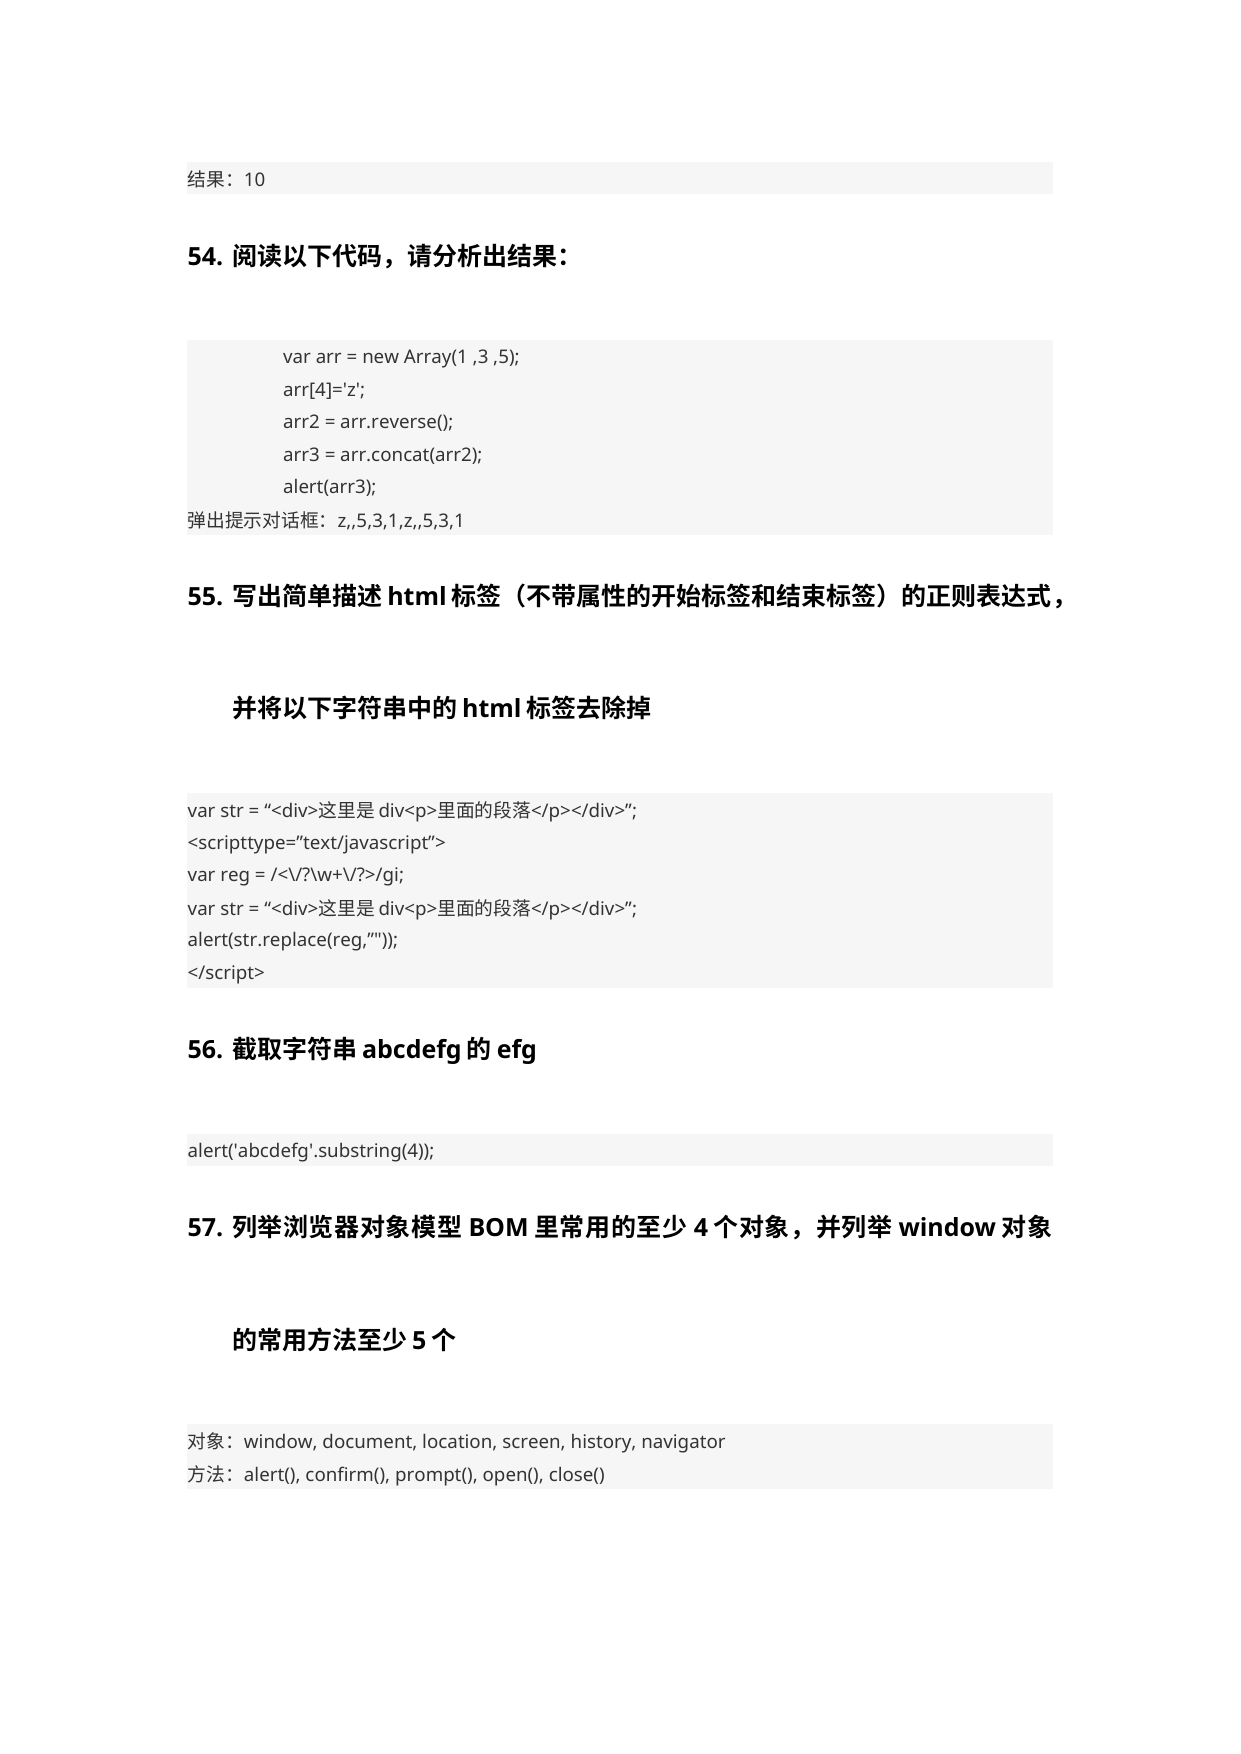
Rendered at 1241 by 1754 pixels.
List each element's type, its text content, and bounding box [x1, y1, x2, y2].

text 列举浏览器对象模型BOM里常用的至少4个对象，并列举window对象的常用方法至少5个 [187, 1193, 1053, 1371]
text </script> [187, 956, 1053, 988]
text var str = “<div>这里是div<p>里面的段落</p></div>”; [187, 891, 1053, 923]
text var arr = new Array(1 ,3 ,5); [187, 340, 1053, 373]
text 截取字符串abcdefg的efg [187, 1015, 1053, 1080]
text 对象：window, document, location, screen, history, navigator 方法：alert(), confirm(), prompt(), open(), close() [187, 1424, 1053, 1489]
text 弹出提示对话框：z,,5,3,1,z,,5,3,1 [187, 503, 1053, 535]
text 写出简单描述html标签（不带属性的开始标签和结束标签）的正则表达式，并将以下字符串中的html标签去除掉 [187, 562, 1053, 739]
text var str = “<div>这里是div<p>里面的段落</p></div>”; [187, 793, 1053, 826]
text alert('abcdefg'.substring(4)); [187, 1134, 1053, 1166]
text arr3 = arr.concat(arr2); [187, 438, 1053, 470]
text alert(arr3); [187, 470, 1053, 503]
text arr2 = arr.reverse(); [187, 405, 1053, 438]
text 阅读以下代码，请分析出结果： [187, 222, 1053, 287]
text <scripttype=”text/javascript”> [187, 826, 1053, 858]
text 结果：10 [187, 162, 1053, 194]
text alert(str.replace(reg,”")); [187, 923, 1053, 956]
text var reg = /<\/?\w+\/?>/gi; [187, 858, 1053, 891]
text arr[4]='z'; [187, 373, 1053, 405]
